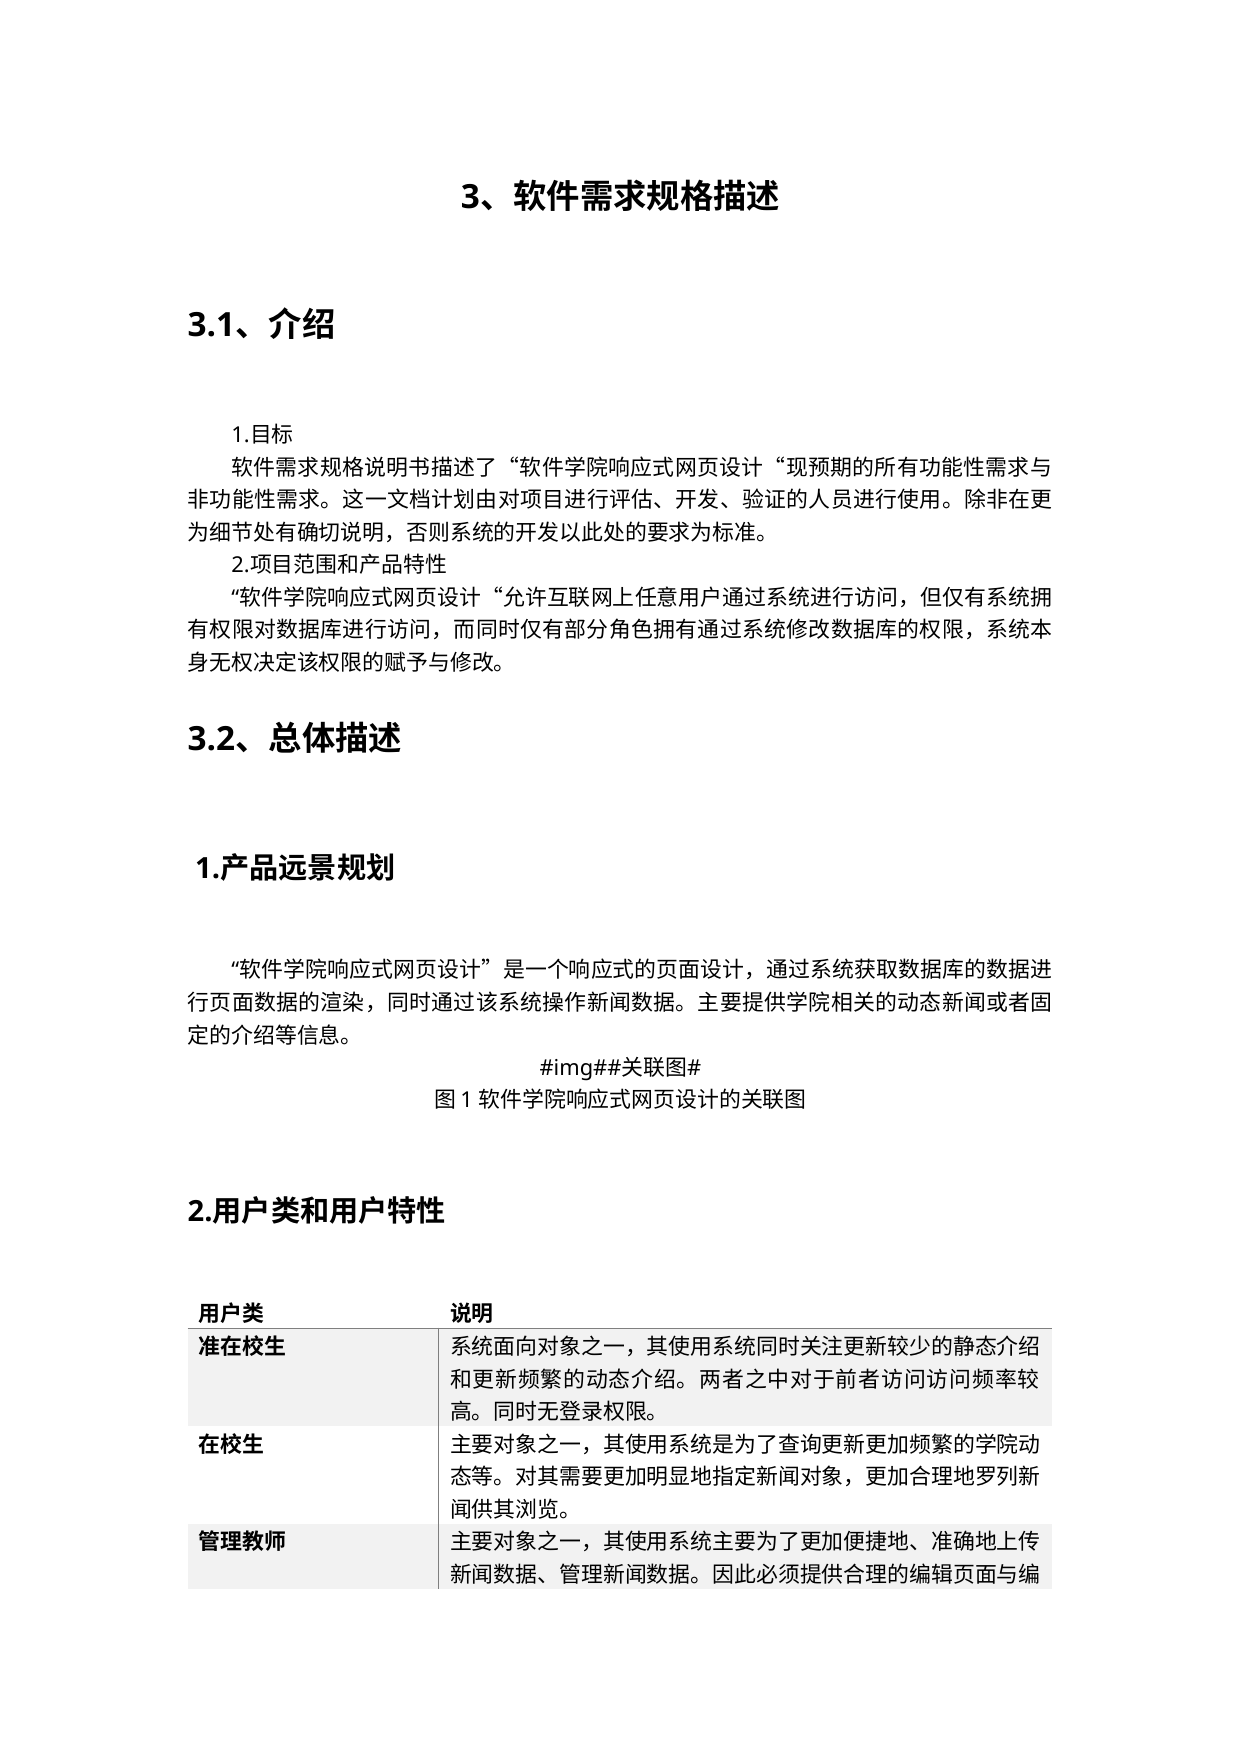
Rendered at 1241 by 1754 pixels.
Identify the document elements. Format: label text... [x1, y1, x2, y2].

text 1.目标 [187, 417, 1053, 449]
subtitle 2.用户类和用户特性 [187, 1176, 1053, 1241]
text 2.项目范围和产品特性 [187, 547, 1053, 579]
subtitle 3.1、介绍 [187, 289, 1053, 354]
table_cell 在校生 [188, 1426, 438, 1524]
text #img##关联图# [187, 1050, 1053, 1082]
text “软件学院响应式网页设计“允许互联网上任意用户通过系统进行访问，但仅有系统拥有权限对数据库进行访问，而同时仅有部分角色拥有通过系统修改数据库的权限，系统本身无权决定该权限的赋予与修改。 [187, 579, 1053, 677]
text “软件学院响应式网页设计”是一个响应式的页面设计，通过系统获取数据库的数据进行页面数据的渲染，同时通过该系统操作新闻数据。主要提供学院相关的动态新闻或者固定的介绍等信息。 [187, 952, 1053, 1050]
table_cell 主要对象之一，其使用系统是为了查询更新更加频繁的学院动态等。对其需要更加明显地指定新闻对象，更加合理地罗列新闻供其浏览。 [439, 1426, 1052, 1524]
subtitle 3、软件需求规格描述 [187, 162, 1053, 227]
text 图1 软件学院响应式网页设计的关联图 [187, 1082, 1053, 1115]
table_cell 系统面向对象之一，其使用系统同时关注更新较少的静态介绍和更新频繁的动态介绍。两者之中对于前者访问访问频率较高。同时无登录权限。 [439, 1329, 1052, 1426]
text 软件需求规格说明书描述了“软件学院响应式网页设计“现预期的所有功能性需求与非功能性需求。这一文档计划由对项目进行评估、开发、验证的人员进行使用。除非在更为细节处有确切说明，否则系统的开发以此处的要求为标准。 [187, 449, 1053, 547]
table_header 用户类 [188, 1295, 438, 1328]
subtitle 1.产品远景规划 [187, 833, 1053, 898]
table_header 说明 [439, 1295, 1052, 1328]
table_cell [439, 1524, 1052, 1589]
table_cell 准在校生 [188, 1329, 438, 1426]
subtitle 3.2、总体描述 [187, 704, 1053, 769]
table_cell 管理教师 [188, 1524, 438, 1589]
